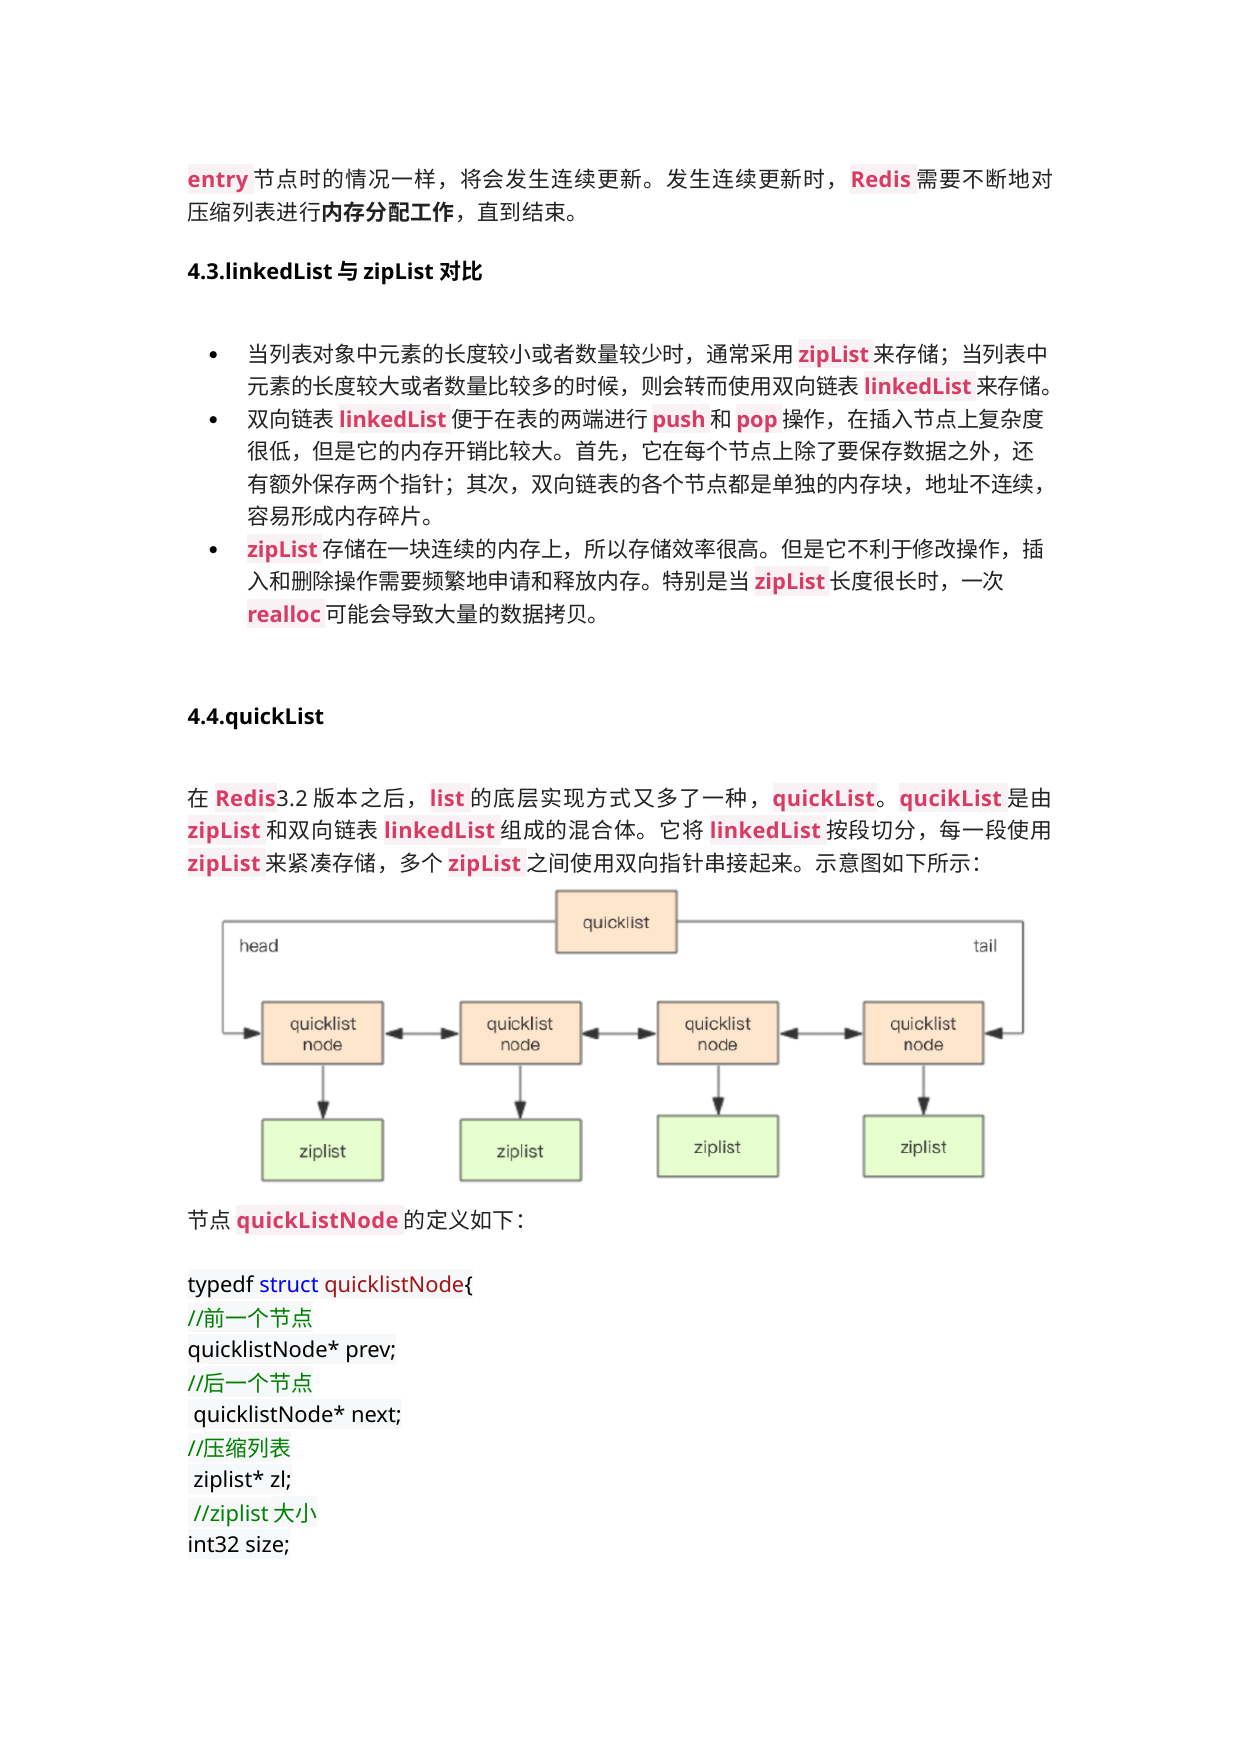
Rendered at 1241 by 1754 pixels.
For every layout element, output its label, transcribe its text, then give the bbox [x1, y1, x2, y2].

list 当列表对象中元素的长度较小或者数量较少时，通常采用zipList来存储；当列表中元素的长度较大或者数量比较多的时候，则会转而使用双向链表linkedList来存储。 [209, 336, 1053, 401]
subtitle 4.3.linkedList与zipList 对比 [187, 254, 1053, 287]
list zipList存储在一块连续的内存上，所以存储效率很高。但是它不利于修改操作，插入和删除操作需要频繁地申请和释放内存。特别是当zipList长度很长时，一次realloc可能会导致大量的数据拷贝。 [209, 531, 1053, 629]
text 节点quickListNode的定义如下： [187, 1203, 1053, 1235]
text 在Redis3.2版本之后，list的底层实现方式又多了一种，quickList。qucikList是由zipList和双向链表linkedList组成的混合体。它将linkedList按段切分，每一段使用zipList来紧凑存储，多个zipList之间使用双向指针串接起来。示意图如下所示： [187, 780, 1053, 877]
subtitle 4.4.quickList [187, 699, 1053, 732]
list 双向链表linkedList便于在表的两端进行push和pop操作，在插入节点上复杂度很低，但是它的内存开销比较大。首先，它在每个节点上除了要保存数据之外，还有额外保存两个指针；其次，双向链表的各个节点都是单独的内存块，地址不连续，容易形成内存碎片。 [209, 401, 1053, 531]
picture [187, 877, 1053, 1203]
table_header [176, 1268, 1064, 1560]
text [187, 162, 1053, 227]
